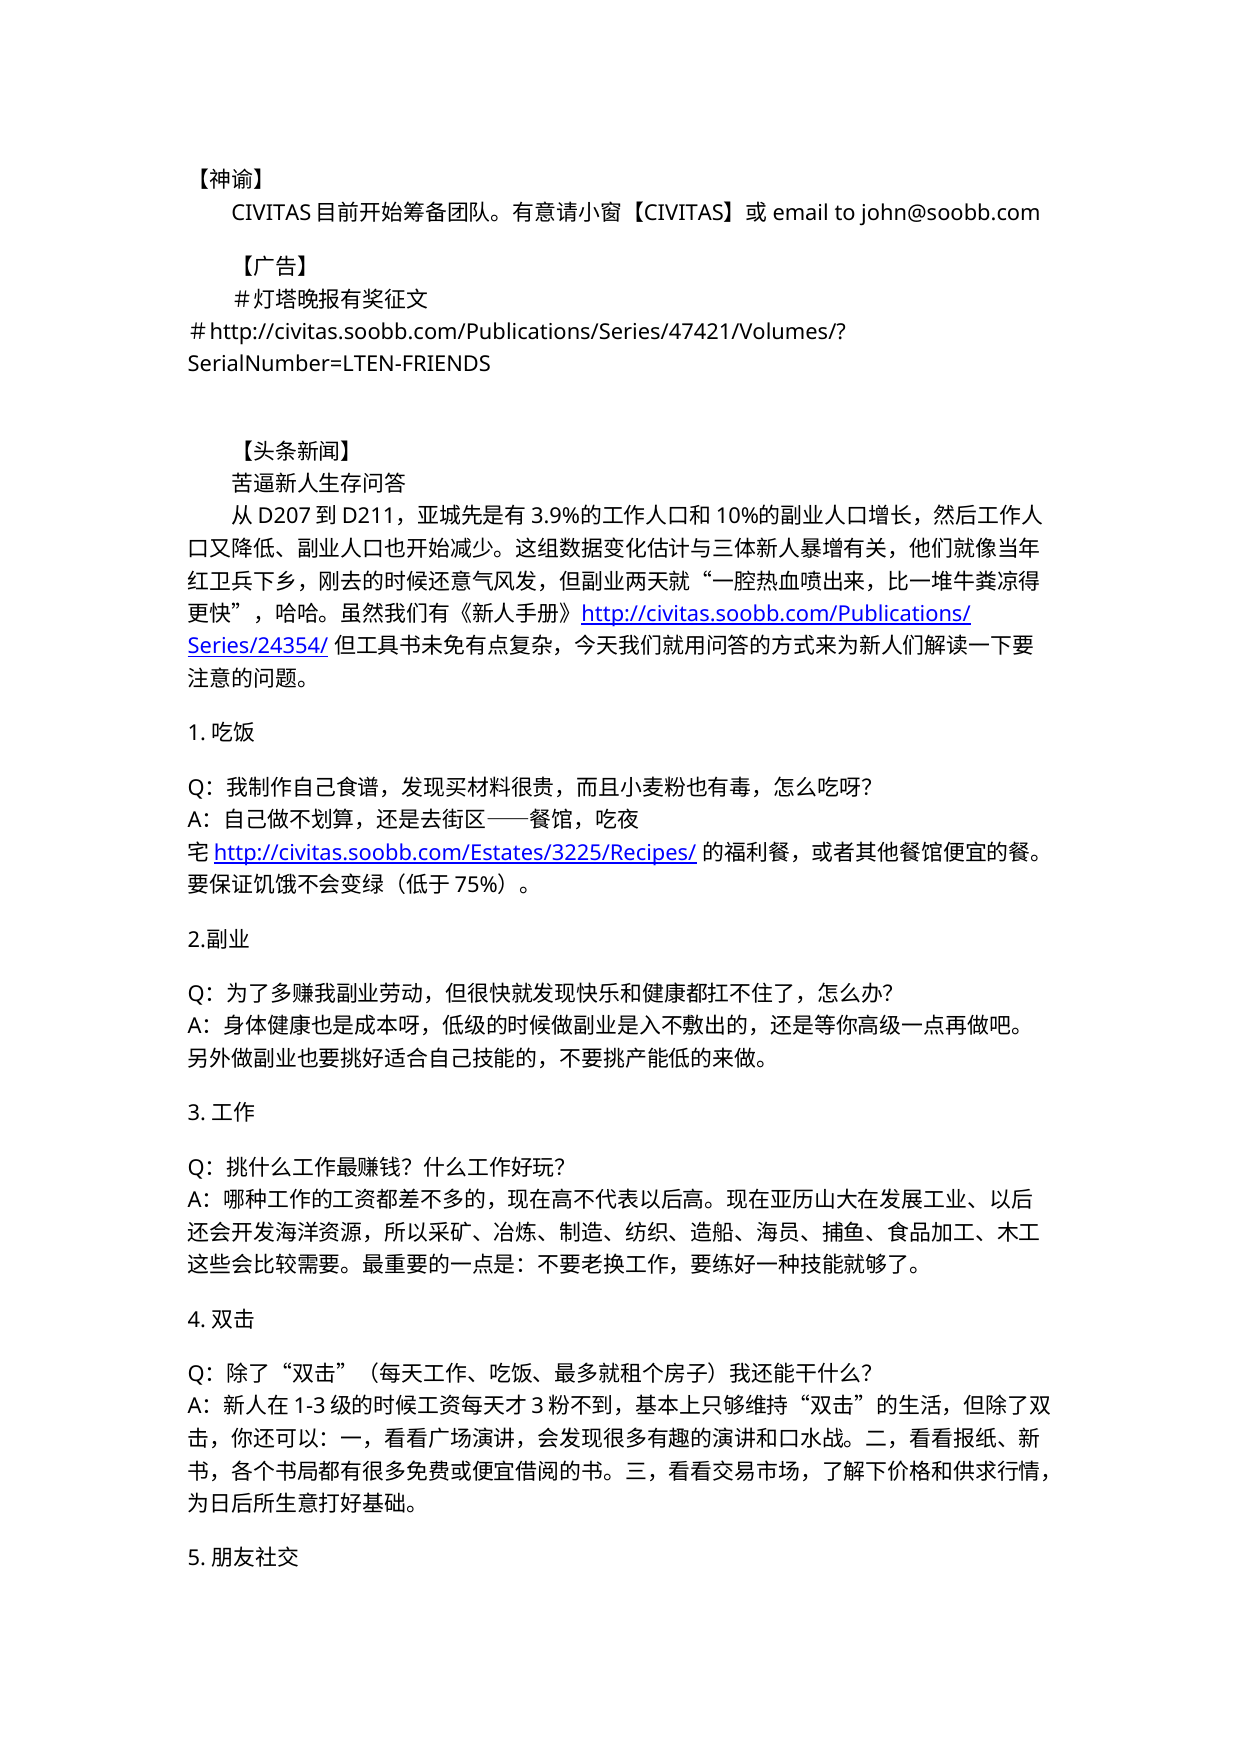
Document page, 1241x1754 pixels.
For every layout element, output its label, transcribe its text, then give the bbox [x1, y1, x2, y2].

text 1. 吃饭 [187, 715, 1053, 748]
text Q：为了多赚我副业劳动，但很快就发现快乐和健康都扛不住了，怎么办？ A：身体健康也是成本呀，低级的时候做副业是入不敷出的，还是等你高级一点再做吧。另外做副业也要挑好适合自己技能的，不要挑产能低的来做。 [187, 976, 1053, 1073]
text 【广告】 ＃灯塔晚报有奖征文＃http://civitas.soobb.com/Publications/Series/47421/Volumes/?SerialNumber=LTEN-FRIENDS [187, 249, 1053, 379]
text 3. 工作 [187, 1095, 1053, 1128]
text 【神谕】 CIVITAS目前开始筹备团队。有意请小窗【CIVITAS】或 email to john@soobb.com [187, 162, 1053, 227]
text 5. 朋友社交 [187, 1540, 1053, 1573]
text Q：我制作自己食谱，发现买材料很贵，而且小麦粉也有毒，怎么吃呀？ A：自己做不划算，还是去街区——餐馆，吃夜宅http://civitas.soobb.com/Estates/3225/Recipes/ 的福利餐，或者其他餐馆便宜的餐。要保证饥饿不会变绿（低于75%）。 [187, 769, 1053, 899]
text Q：除了“双击”（每天工作、吃饭、最多就租个房子）我还能干什么？ A：新人在1-3级的时候工资每天才3粉不到，基本上只够维持“双击”的生活，但除了双击，你还可以：一，看看广场演讲，会发现很多有趣的演讲和口水战。二，看看报纸、新书，各个书局都有很多免费或便宜借阅的书。三，看看交易市场，了解下价格和供求行情，为日后所生意打好基础。 [187, 1356, 1053, 1518]
text 【头条新闻】 苦逼新人生存问答 从D207到D211，亚城先是有3.9%的工作人口和10%的副业人口增长，然后工作人口又降低、副业人口也开始减少。这组数据变化估计与三体新人暴增有关，他们就像当年红卫兵下乡，刚去的时候还意气风发，但副业两天就“一腔热血喷出来，比一堆牛粪凉得更快”，哈哈。虽然我们有《新人手册》http://civitas.soobb.com/Publications/Series/24354/ 但工具书未免有点复杂，今天我们就用问答的方式来为新人们解读一下要注意的问题。 [187, 401, 1053, 693]
text Q：挑什么工作最赚钱？什么工作好玩？ A：哪种工作的工资都差不多的，现在高不代表以后高。现在亚历山大在发展工业、以后还会开发海洋资源，所以采矿、冶炼、制造、纺织、造船、海员、捕鱼、食品加工、木工这些会比较需要。最重要的一点是：不要老换工作，要练好一种技能就够了。 [187, 1149, 1053, 1279]
text 4. 双击 [187, 1301, 1053, 1334]
text 2.副业 [187, 921, 1053, 954]
